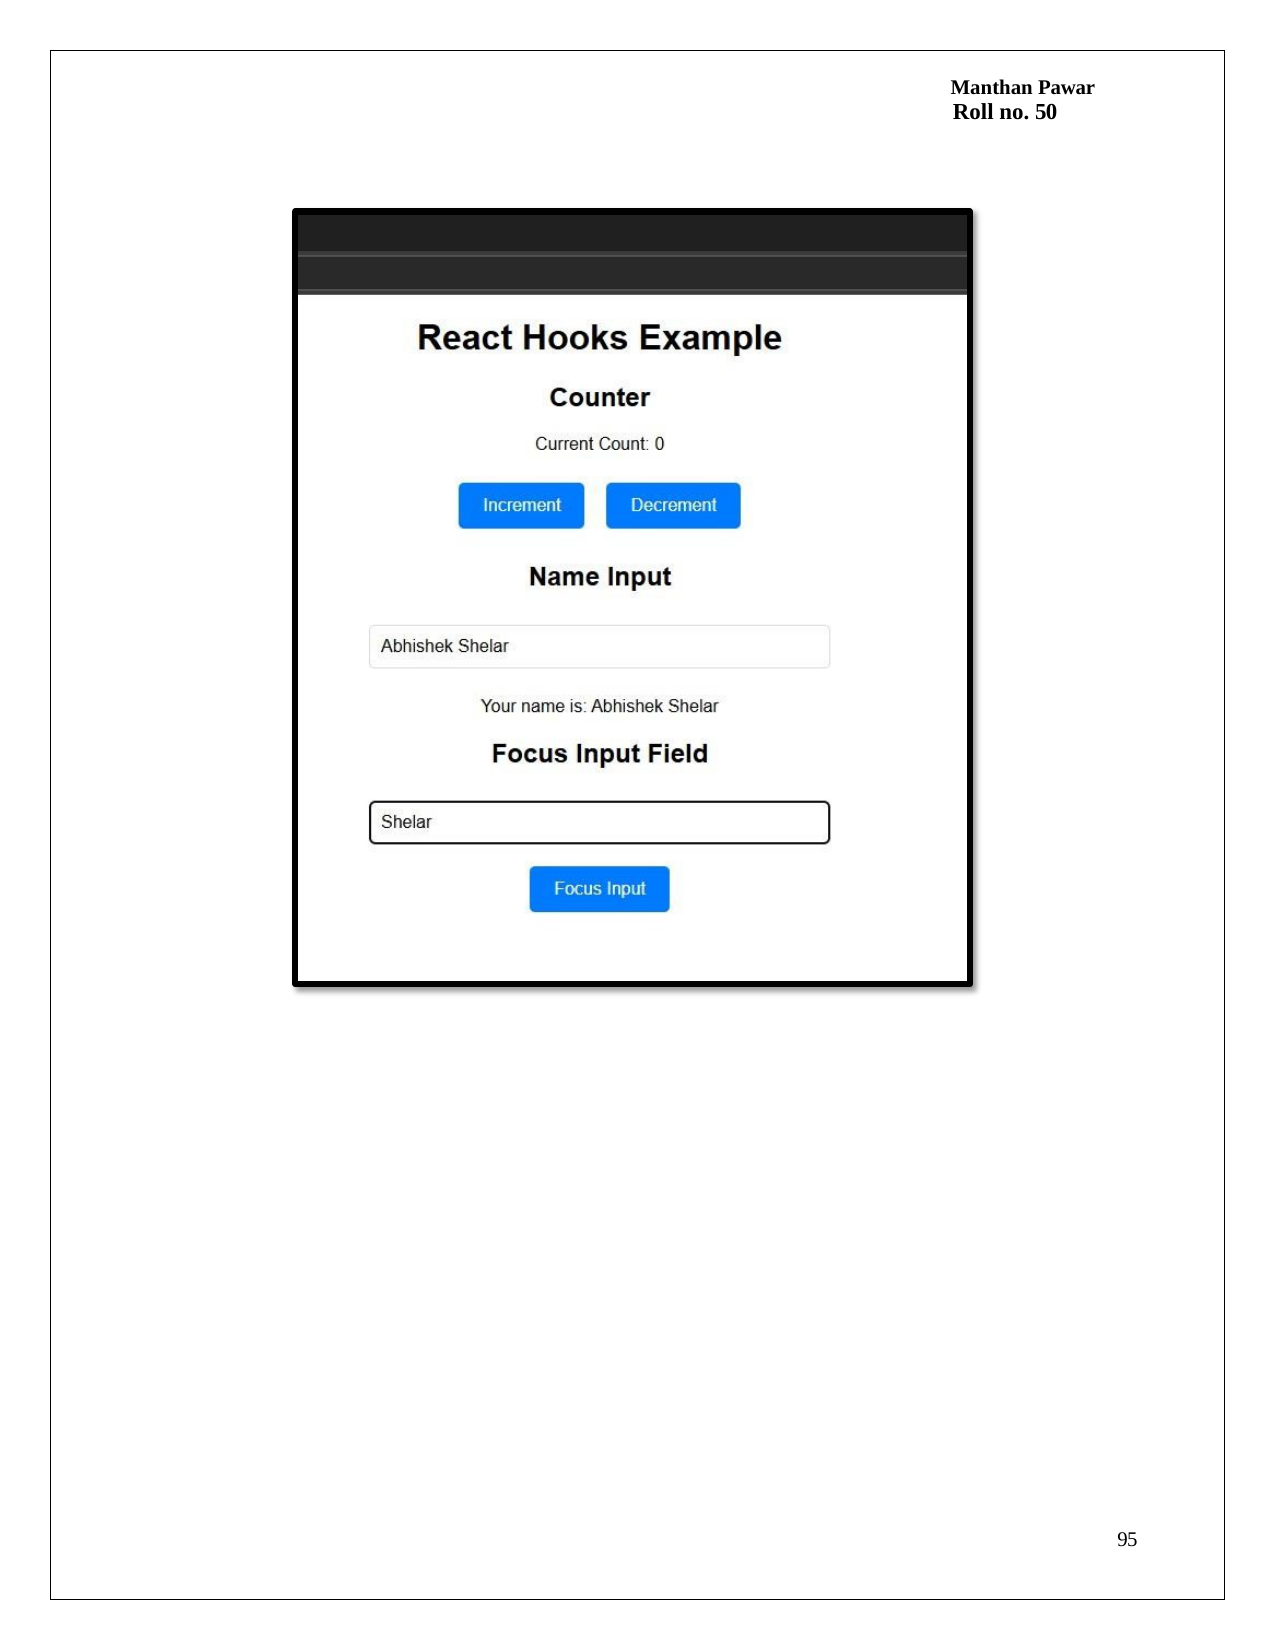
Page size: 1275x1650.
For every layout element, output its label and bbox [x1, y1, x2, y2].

picture [290, 206, 984, 999]
